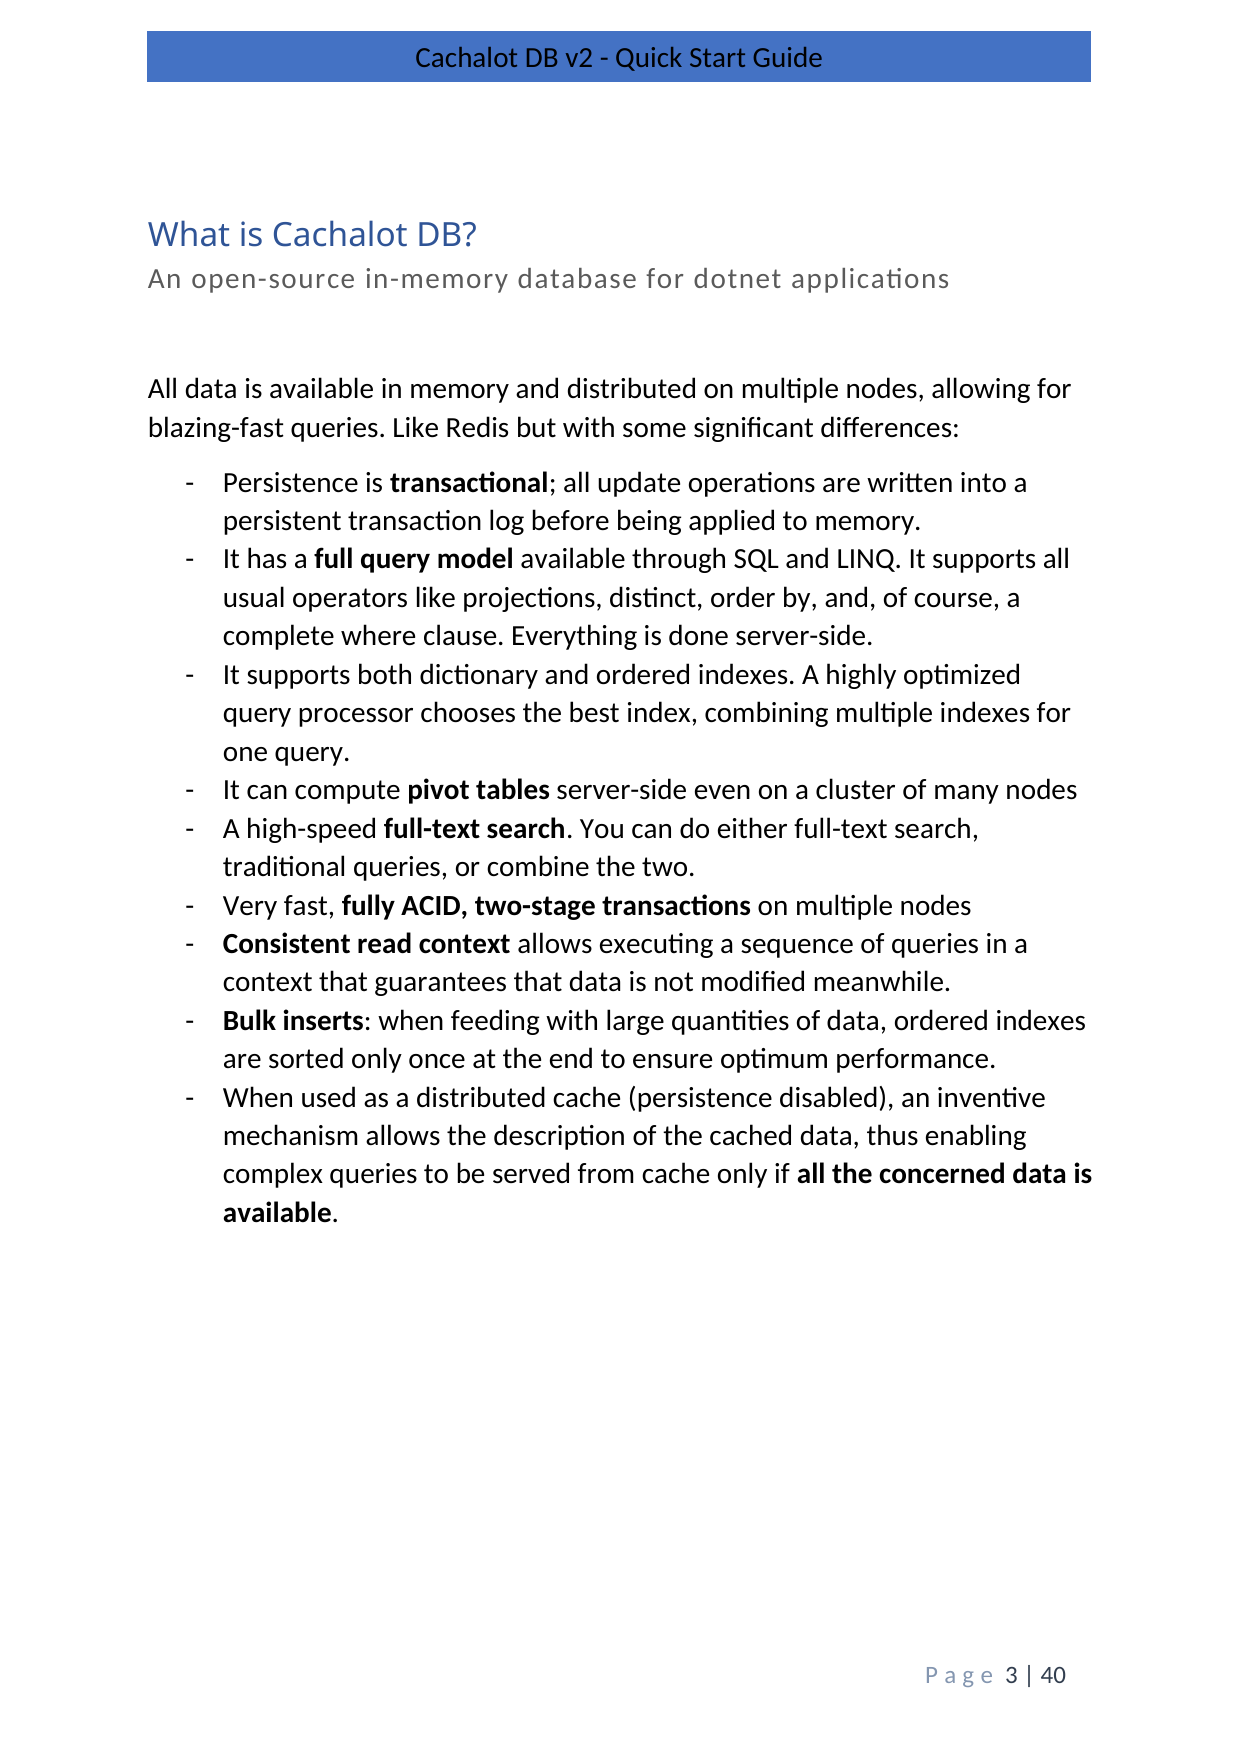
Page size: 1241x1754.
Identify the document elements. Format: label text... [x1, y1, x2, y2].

list Persistence is transactional; all update operations are written into a persistent transaction log before being applied to memory. [185, 464, 1093, 538]
list Consistent read context allows executing a sequence of queries in a context that guarantees that data is not modified meanwhile. [185, 925, 1093, 999]
list It supports both dictionary and ordered indexes. A highly optimized query processor chooses the best index, combining multiple indexes for one query. [185, 656, 1093, 768]
list Very fast, fully ACID, two-stage transactions on multiple nodes [185, 887, 1093, 922]
text All data is available in memory and distributed on multiple nodes, allowing for blazing-fast queries. Like Redis but with some significant differences: [148, 370, 1093, 444]
list It can compute pivot tables server-side even on a cluster of many nodes [185, 771, 1093, 807]
list Bulk inserts: when feeding with large quantities of data, ordered indexes are sorted only once at the end to ensure optimum performance. [185, 1002, 1093, 1076]
list It has a full query model available through SQL and LINQ. It supports all usual operators like projections, distinct, order by, and, of course, a complete where clause. Everything is done server-side. [185, 541, 1093, 653]
list When used as a distributed cache (persistence disabled), an inventive mechanism allows the description of the cached data, thus enabling complex queries to be served from cache only if all the concerned data is available. [185, 1079, 1093, 1230]
list A high-speed full-text search. You can do either full-text search, traditional queries, or combine the two. [185, 810, 1093, 884]
subtitle An open-source in-memory database for dotnet applications [148, 260, 1093, 296]
subtitle What is Cachalot DB? [148, 211, 1093, 256]
